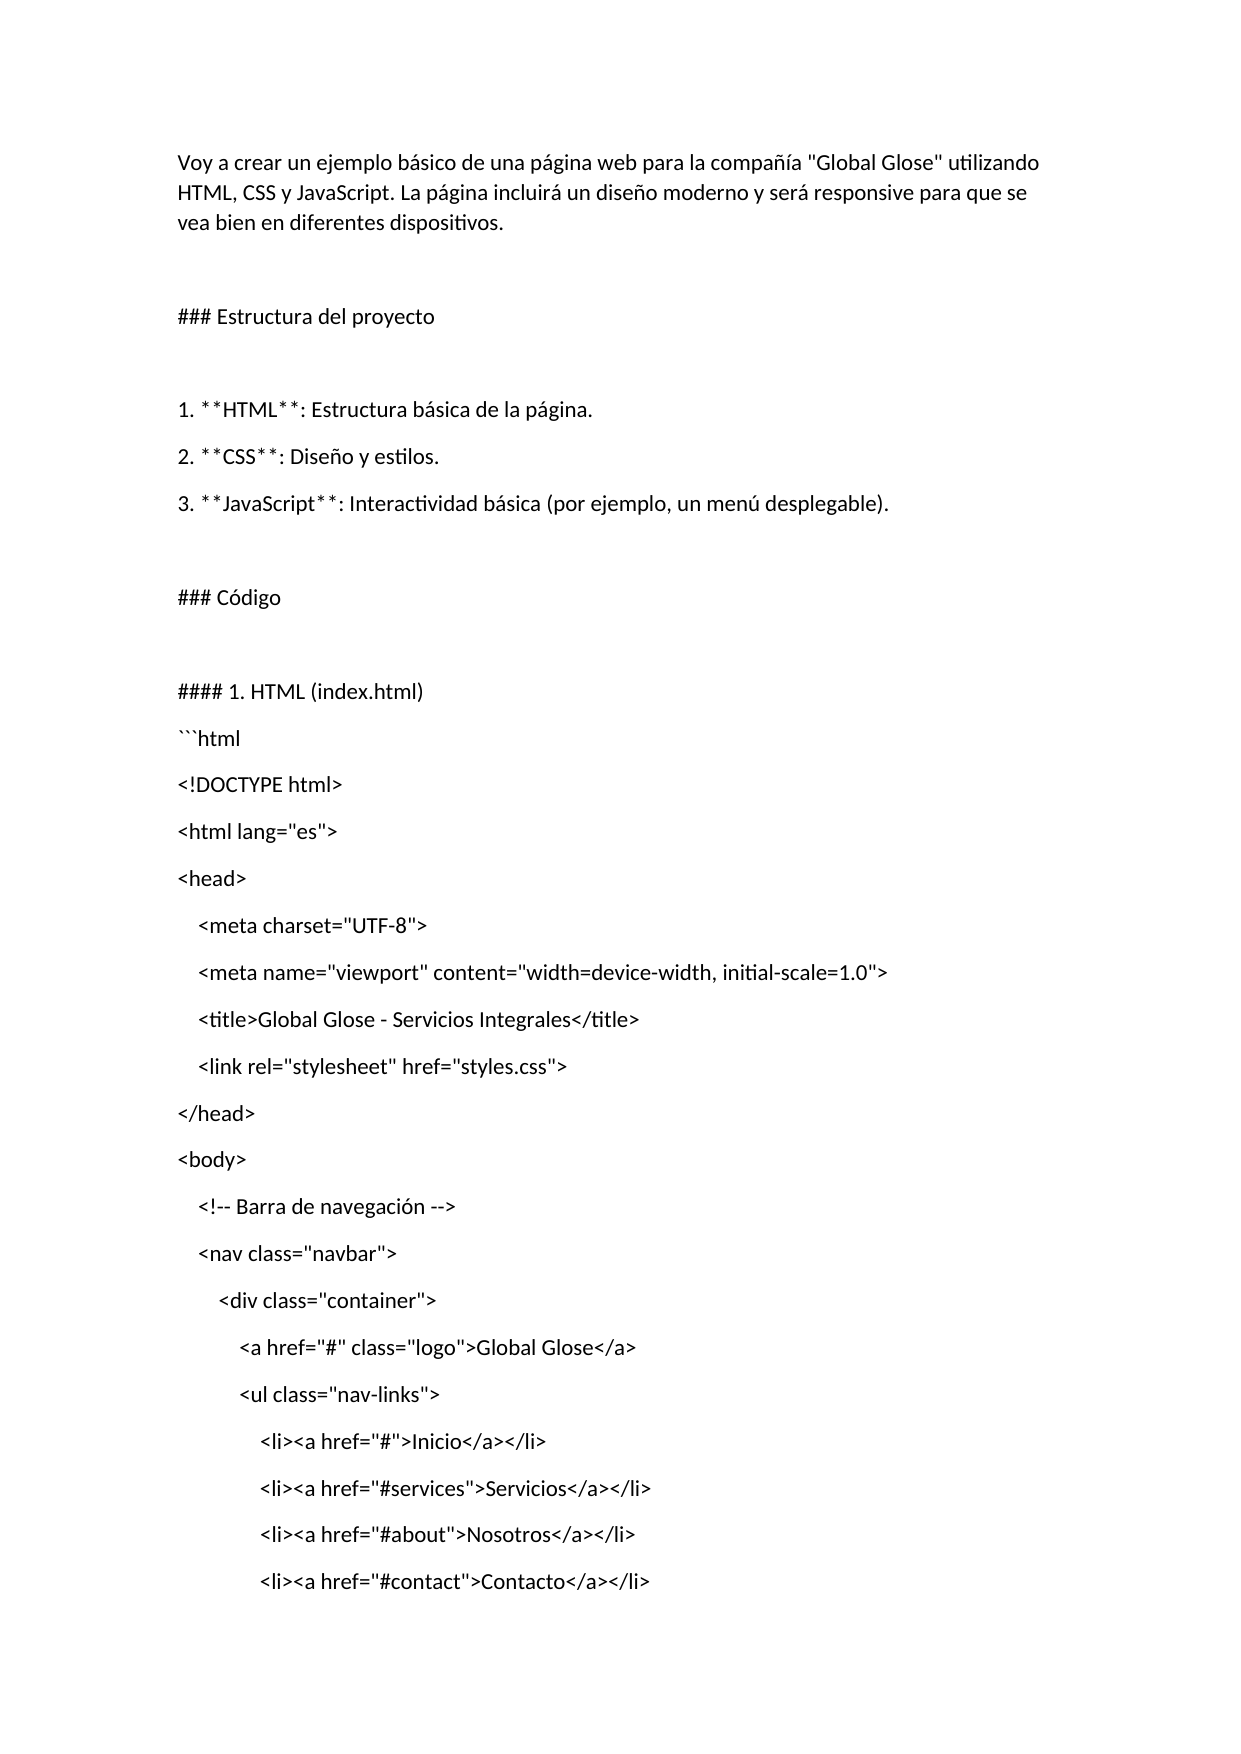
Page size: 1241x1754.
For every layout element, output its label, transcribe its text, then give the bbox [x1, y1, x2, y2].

text <html lang="es"> [177, 817, 1063, 845]
text <link rel="stylesheet" href="styles.css"> [177, 1052, 1063, 1080]
text </head> [177, 1099, 1063, 1127]
text <title>Global Glose - Servicios Integrales</title> [177, 1005, 1063, 1033]
text #### 1. HTML (index.html) [177, 677, 1063, 705]
text <ul class="nav-links"> [177, 1380, 1063, 1408]
text 2. **CSS**: Diseño y estilos. [177, 442, 1063, 470]
text <li><a href="#services">Servicios</a></li> [177, 1474, 1063, 1502]
text <!DOCTYPE html> [177, 771, 1063, 798]
text 1. **HTML**: Estructura básica de la página. [177, 396, 1063, 423]
text <body> [177, 1146, 1063, 1173]
text Voy a crear un ejemplo básico de una página web para la compañía "Global Glose" utilizando HTML, CSS y JavaScript. La página incluirá un diseño moderno y será responsive para que se vea bien en diferentes dispositivos. [177, 148, 1063, 236]
text <nav class="navbar"> [177, 1239, 1063, 1267]
text 3. **JavaScript**: Interactividad básica (por ejemplo, un menú desplegable). [177, 489, 1063, 517]
text <head> [177, 864, 1063, 892]
text ### Código [177, 583, 1063, 611]
text <li><a href="#contact">Contacto</a></li> [177, 1567, 1063, 1595]
text ```html [177, 724, 1063, 752]
text <meta name="viewport" content="width=device-width, initial-scale=1.0"> [177, 958, 1063, 986]
text <a href="#" class="logo">Global Glose</a> [177, 1333, 1063, 1361]
text <!-- Barra de navegación --> [177, 1192, 1063, 1220]
text <div class="container"> [177, 1286, 1063, 1314]
text <meta charset="UTF-8"> [177, 911, 1063, 939]
text <li><a href="#">Inicio</a></li> [177, 1427, 1063, 1455]
text <li><a href="#about">Nosotros</a></li> [177, 1521, 1063, 1548]
text ### Estructura del proyecto [177, 302, 1063, 330]
